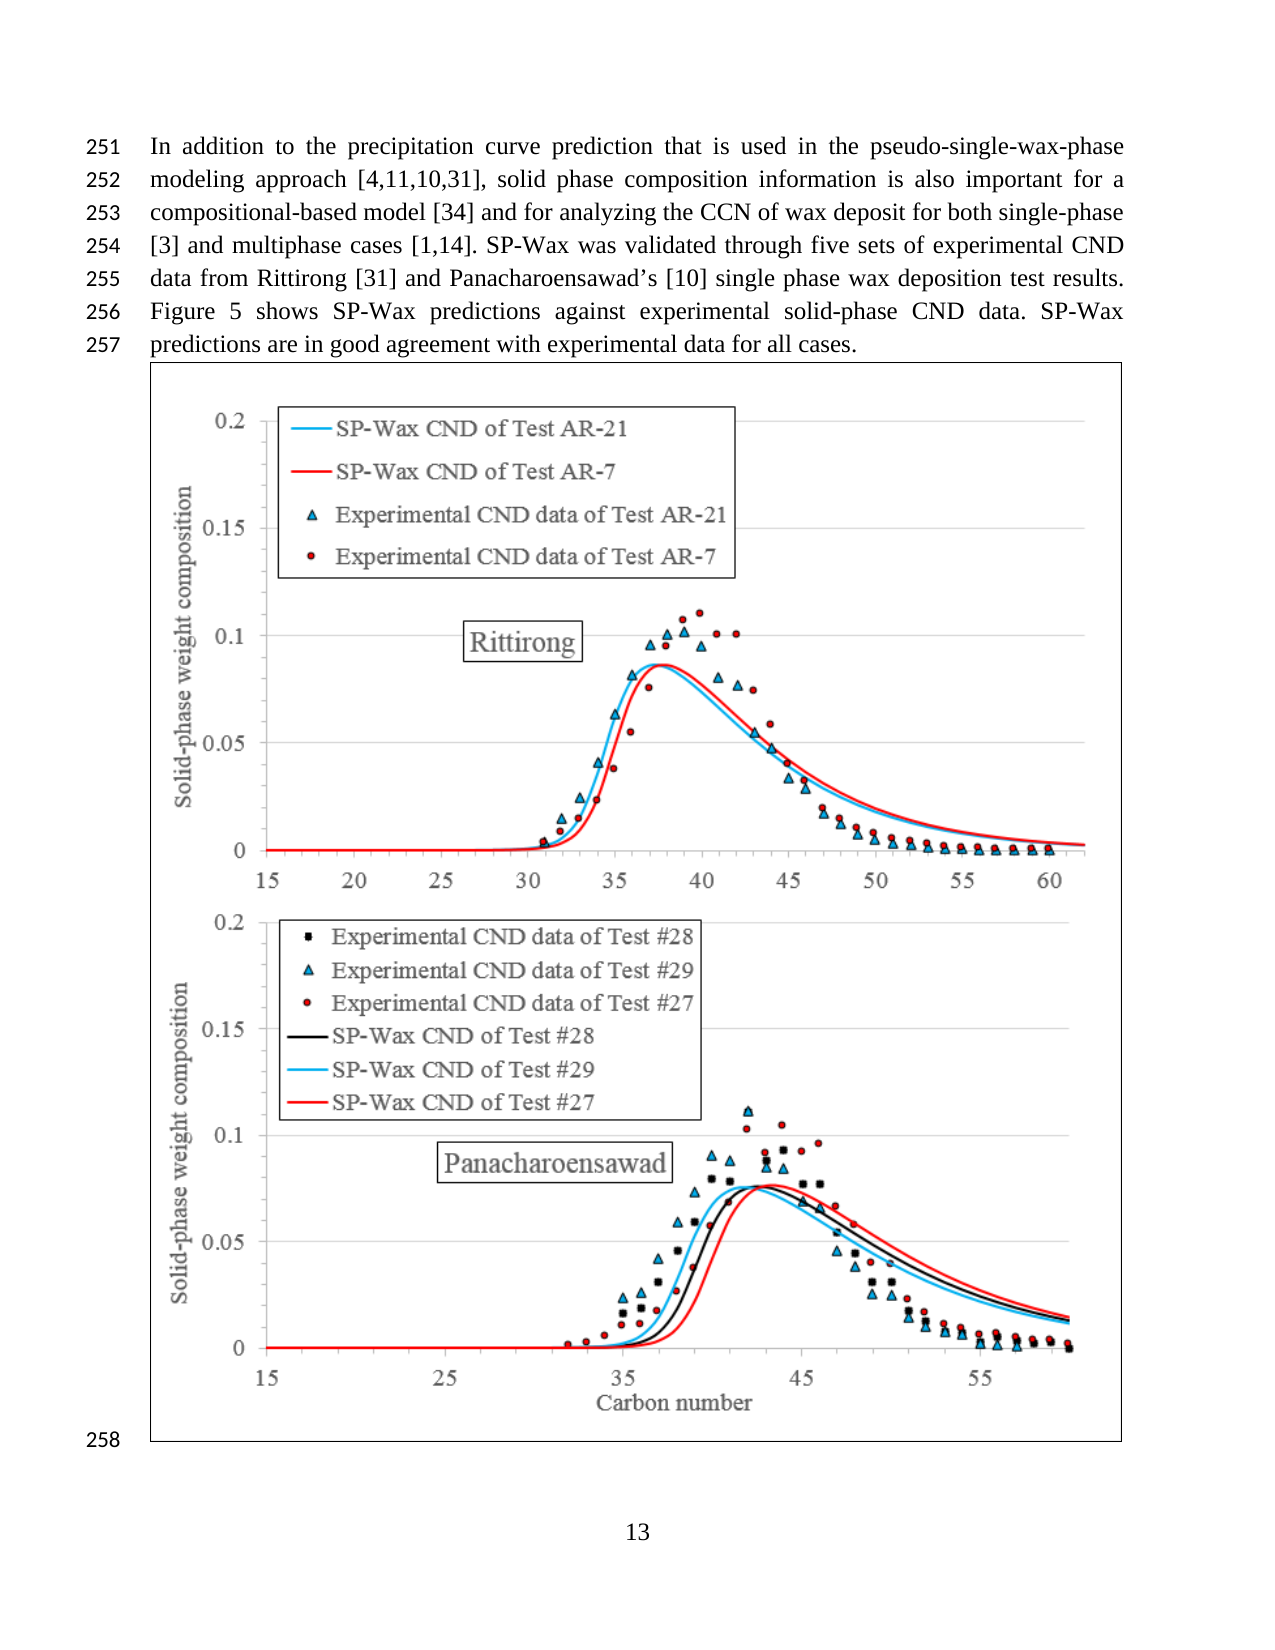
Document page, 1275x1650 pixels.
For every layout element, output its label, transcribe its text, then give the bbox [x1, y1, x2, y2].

text In addition to the precipitation curve prediction that is used in the pseudo-single-wax-phase modeling approach [4,11,10,31], solid phase composition information is also important for a compositional-based model [34] and for analyzing the CCN of wax deposit for both single-phase [3] and multiphase cases [1,14]. SP-Wax was validated through five sets of experimental CND data from Rittirong [31] and Panacharoensawad’s [10] single phase wax deposition test results. Figure 5 shows SP-Wax predictions against experimental solid-phase CND data. SP-Wax predictions are in good agreement with experimental data for all cases. [150, 131, 1125, 358]
picture [151, 363, 1121, 1441]
